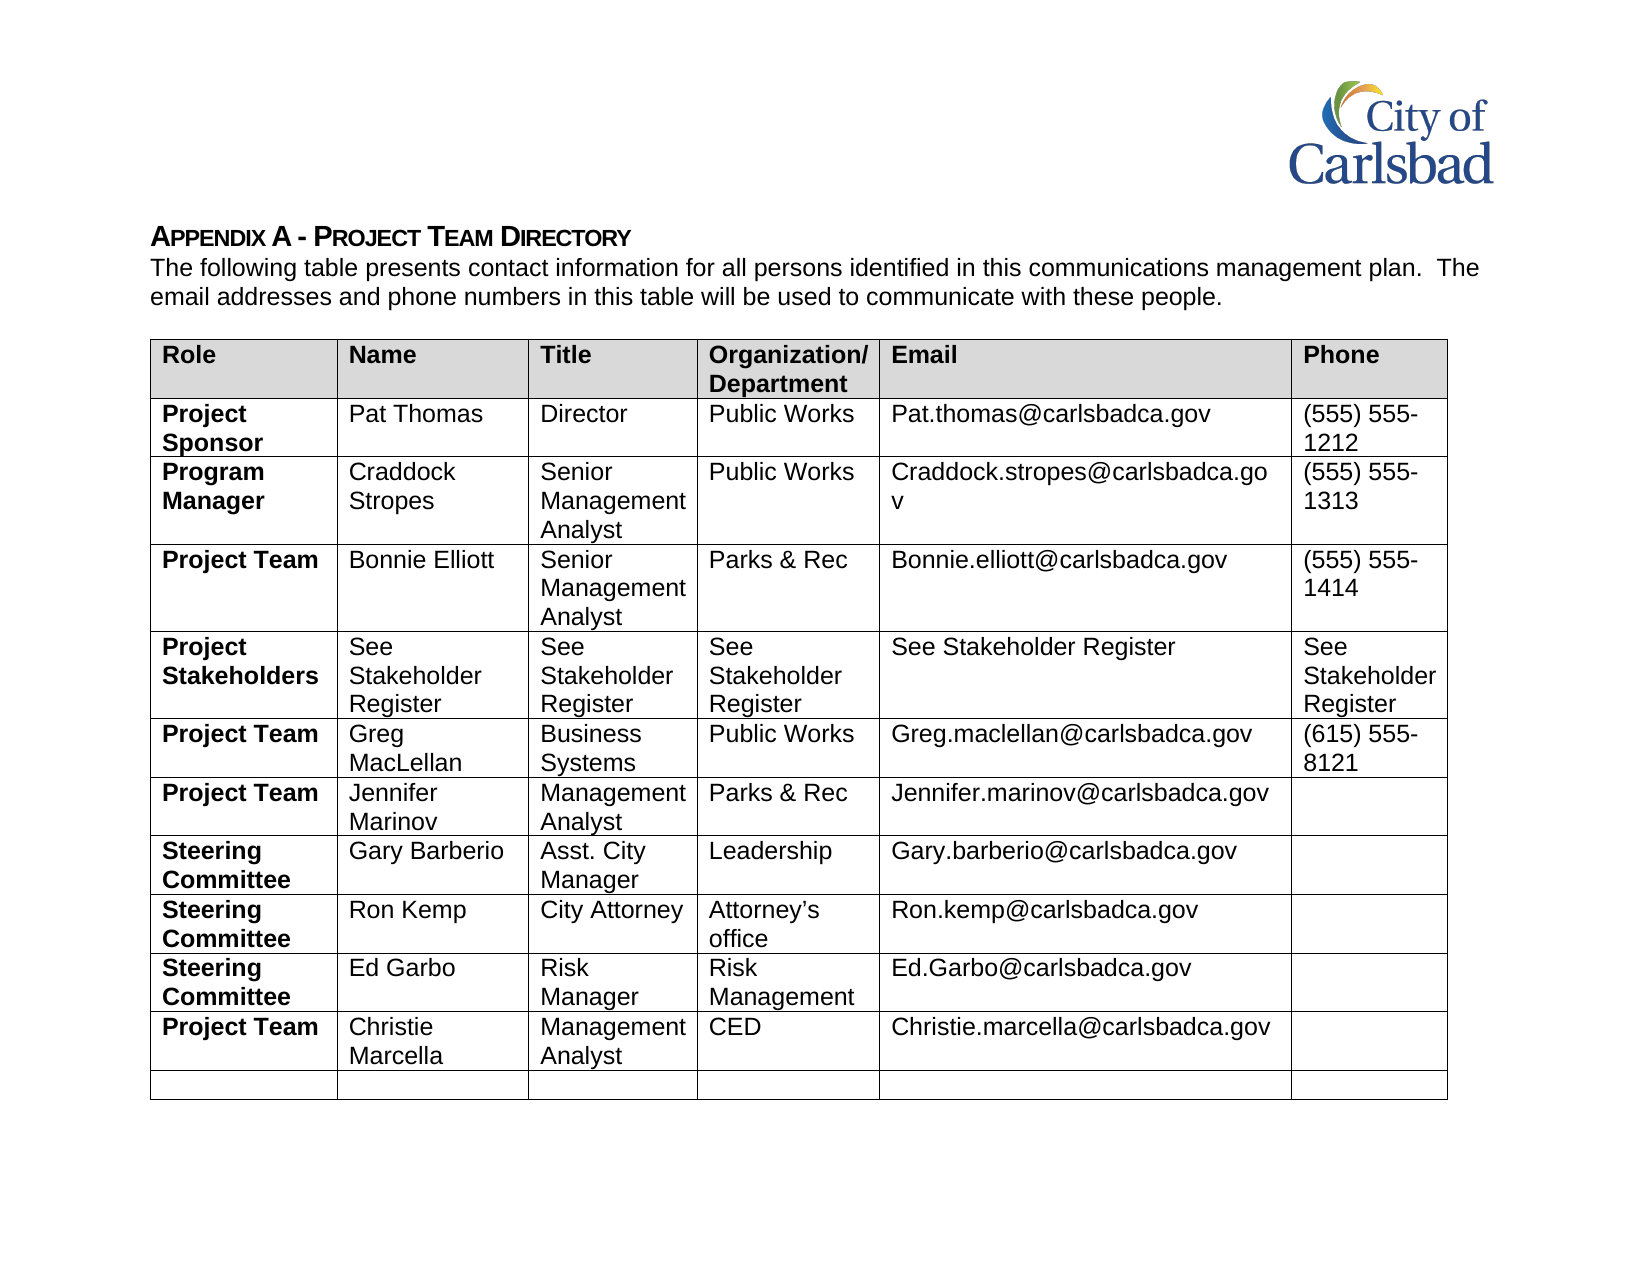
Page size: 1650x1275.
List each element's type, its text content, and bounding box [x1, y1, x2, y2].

table_cell See Stakeholder Register [698, 632, 879, 718]
table_cell [338, 1071, 528, 1099]
table_cell Pat.thomas@carlsbadca.gov [880, 399, 1291, 456]
table_cell Craddock Stropes [338, 457, 528, 544]
table_cell Bonnie.elliott@carlsbadca.gov [880, 545, 1291, 631]
table_cell Public Works [698, 719, 879, 777]
table_cell Ron Kemp [338, 895, 528, 952]
table_cell Public Works [698, 457, 879, 544]
table_cell Project Team [151, 719, 337, 777]
text The following table presents contact information for all persons identified in this communications management plan. The email addresses and phone numbers in this table will be used to communicate with these people. [150, 253, 1500, 311]
table_cell Project Team [151, 545, 337, 631]
table_cell See Stakeholder Register [338, 632, 528, 718]
table_cell Director [529, 399, 697, 456]
table_cell Greg MacLellan [338, 719, 528, 777]
table_cell [1292, 1071, 1447, 1099]
table_cell Risk Management [698, 954, 879, 1011]
table_cell [1292, 836, 1447, 894]
table_cell [698, 1071, 879, 1099]
table_cell Project Team [151, 778, 337, 835]
table_cell Project Sponsor [151, 399, 337, 456]
table_cell See Stakeholder Register [529, 632, 697, 718]
table_cell Steering Committee [151, 895, 337, 952]
table_cell Bonnie Elliott [338, 545, 528, 631]
table_cell Gary Barberio [338, 836, 528, 894]
table_cell City Attorney [529, 895, 697, 952]
table_header Title [529, 340, 697, 398]
table_cell Leadership [698, 836, 879, 894]
subtitle Appendix A - Project Team Directory [150, 219, 1500, 253]
table_cell Risk Manager [529, 954, 697, 1011]
table_cell Pat Thomas [338, 399, 528, 456]
table_cell [1292, 1012, 1447, 1069]
table_cell Project Team [151, 1012, 337, 1069]
table_cell [880, 1071, 1291, 1099]
picture [1282, 75, 1500, 191]
table_cell Senior Management Analyst [529, 545, 697, 631]
table_cell Steering Committee [151, 954, 337, 1011]
table_cell Jennifer Marinov [338, 778, 528, 835]
table_cell See Stakeholder Register [880, 632, 1291, 718]
table_header Role [151, 340, 337, 398]
table_cell Greg.maclellan@carlsbadca.gov [880, 719, 1291, 777]
table_cell [1292, 778, 1447, 835]
table_cell [1292, 954, 1447, 1011]
table_cell Christie Marcella [338, 1012, 528, 1069]
table_cell CED [698, 1012, 879, 1069]
table_cell Jennifer.marinov@carlsbadca.gov [880, 778, 1291, 835]
table_cell Management Analyst [529, 778, 697, 835]
table_cell Program Manager [151, 457, 337, 544]
table_cell Ed.Garbo@carlsbadca.gov [880, 954, 1291, 1011]
table_header Phone [1292, 340, 1447, 398]
table_cell Craddock.stropes@carlsbadca.gov [880, 457, 1291, 544]
table_cell Management Analyst [529, 1012, 697, 1069]
table_cell See Stakeholder Register [1292, 632, 1447, 718]
table_cell Christie.marcella@carlsbadca.gov [880, 1012, 1291, 1069]
table_header Name [338, 340, 528, 398]
table_cell (555) 555-1212 [1292, 399, 1447, 456]
table_cell Ron.kemp@carlsbadca.gov [880, 895, 1291, 952]
table_cell Public Works [698, 399, 879, 456]
table_cell (555) 555-1414 [1292, 545, 1447, 631]
table_cell Steering Committee [151, 836, 337, 894]
table_cell Ed Garbo [338, 954, 528, 1011]
table_cell Parks & Rec [698, 545, 879, 631]
table_cell Project Stakeholders [151, 632, 337, 718]
table_cell [1292, 895, 1447, 952]
table_cell (615) 555-8121 [1292, 719, 1447, 777]
table_cell Business Systems [529, 719, 697, 777]
table_cell [529, 1071, 697, 1099]
table_header Email [880, 340, 1291, 398]
table_cell (555) 555-1313 [1292, 457, 1447, 544]
table_cell Senior Management Analyst [529, 457, 697, 544]
table_cell Attorney’s office [698, 895, 879, 952]
table_cell Parks & Rec [698, 778, 879, 835]
table_cell Asst. City Manager [529, 836, 697, 894]
table_cell Gary.barberio@carlsbadca.gov [880, 836, 1291, 894]
table_header Organization/ Department [698, 340, 879, 398]
table_cell [151, 1071, 337, 1099]
